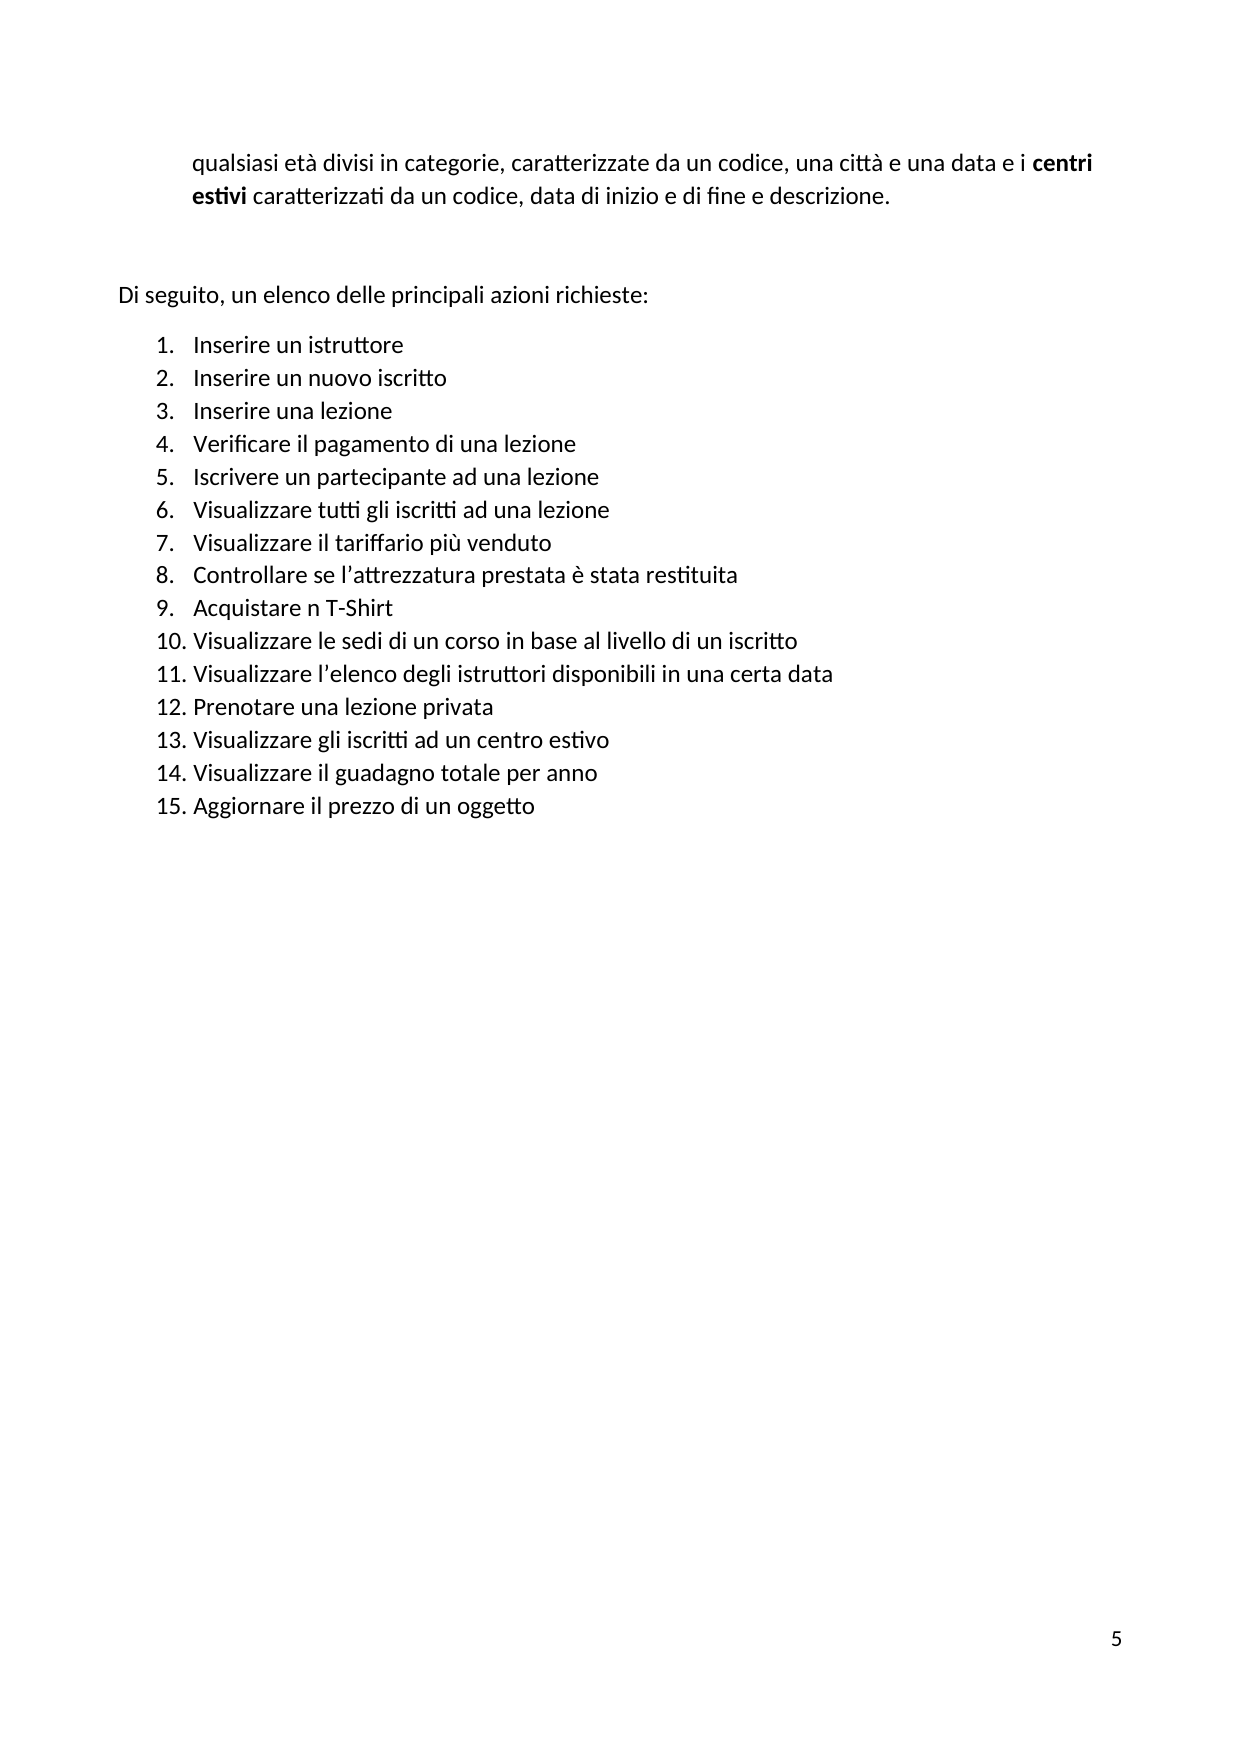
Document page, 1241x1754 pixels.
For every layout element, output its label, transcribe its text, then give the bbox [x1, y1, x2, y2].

list Controllare se l’attrezzatura prestata è stata restituita [156, 560, 1122, 590]
list Visualizzare l’elenco degli istruttori disponibili in una certa data [156, 658, 1122, 689]
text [192, 148, 1122, 211]
list Visualizzare il tariffario più venduto [156, 527, 1122, 557]
list Visualizzare le sedi di un corso in base al livello di un iscritto [156, 626, 1122, 656]
list Aggiornare il prezzo di un oggetto [156, 790, 1122, 821]
list Visualizzare il guadagno totale per anno [156, 757, 1122, 788]
list Inserire un nuovo iscritto [156, 362, 1122, 393]
text Di seguito, un elenco delle principali azioni richieste: [118, 280, 1122, 310]
list Iscrivere un partecipante ad una lezione [156, 461, 1122, 491]
list Acquistare n T-Shirt [156, 593, 1122, 623]
list Visualizzare tutti gli iscritti ad una lezione [156, 494, 1122, 524]
list Inserire un istruttore [156, 329, 1122, 360]
list Inserire una lezione [156, 395, 1122, 426]
list Visualizzare gli iscritti ad un centro estivo [156, 724, 1122, 755]
list Verificare il pagamento di una lezione [156, 428, 1122, 458]
list Prenotare una lezione privata [156, 691, 1122, 722]
